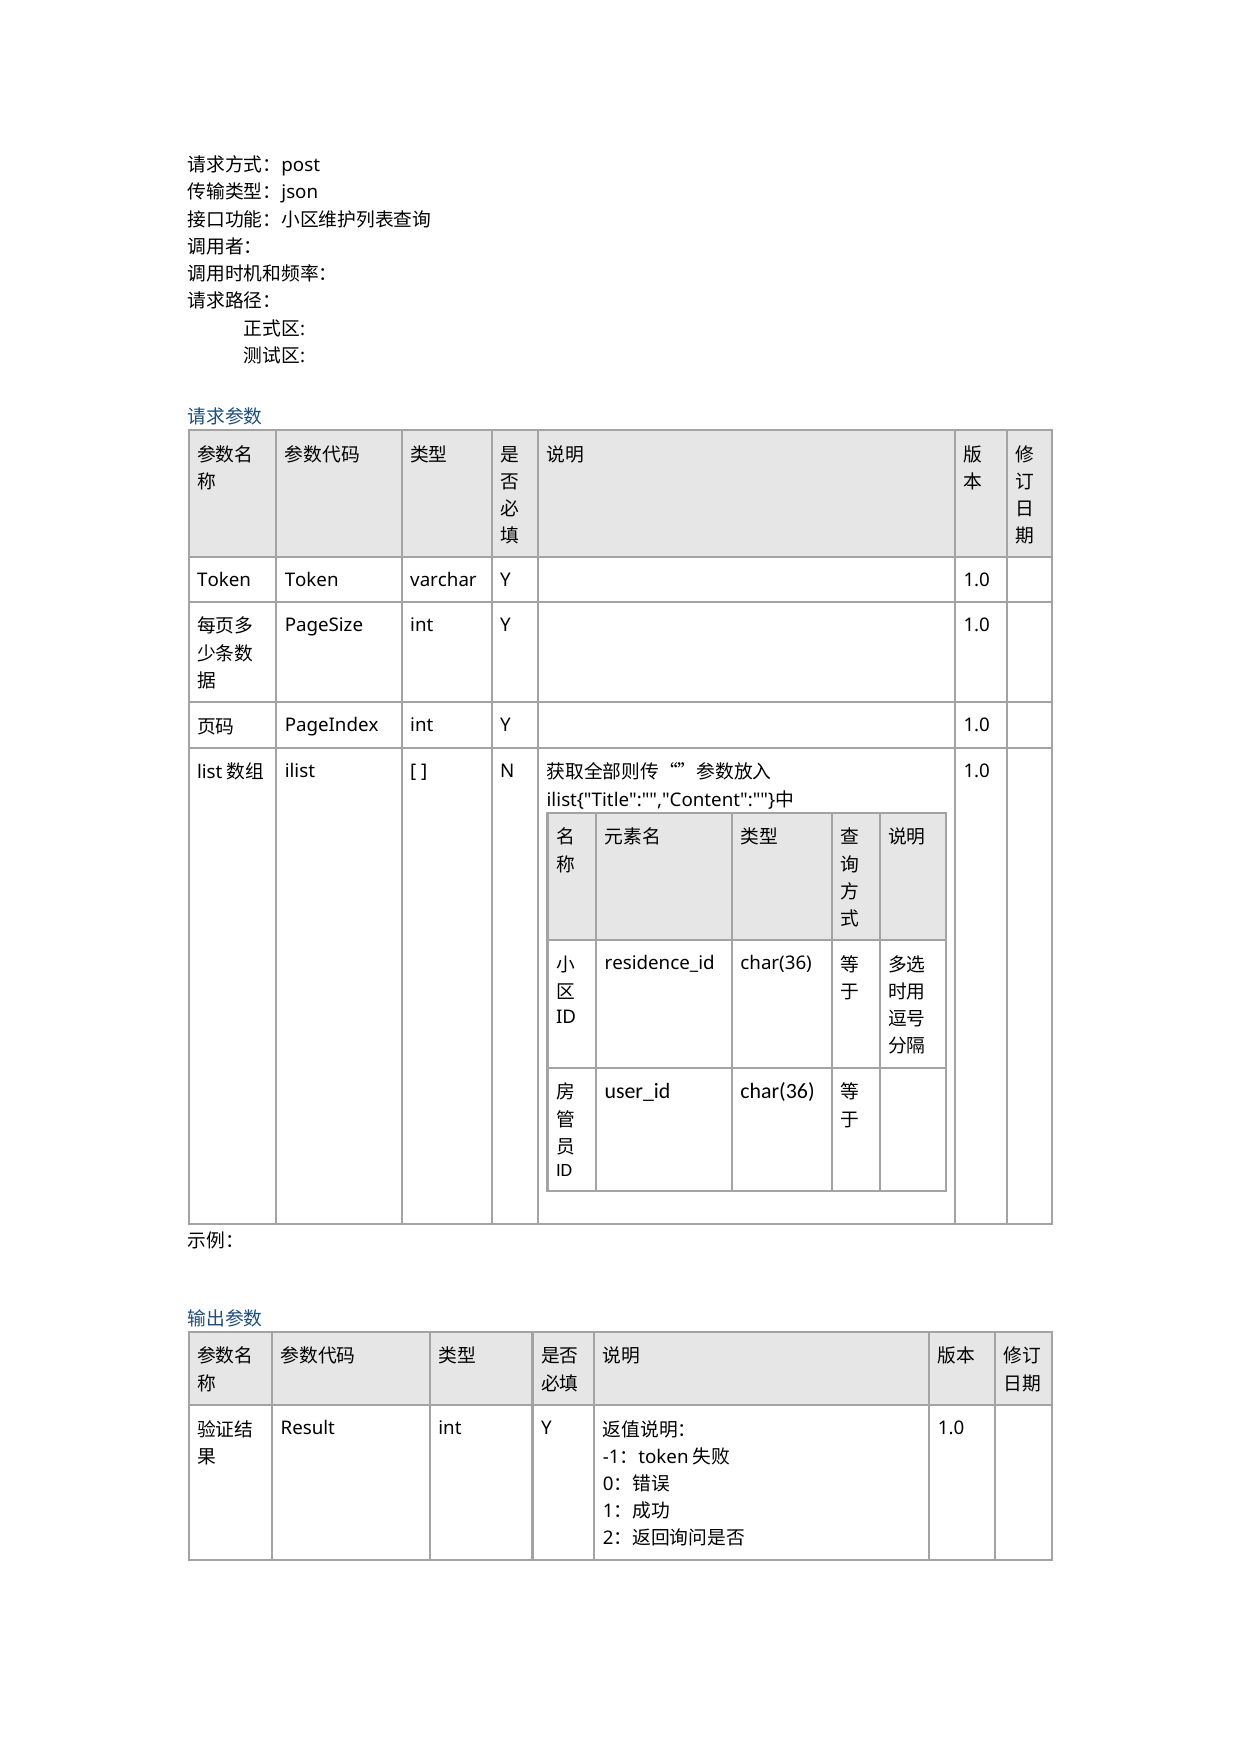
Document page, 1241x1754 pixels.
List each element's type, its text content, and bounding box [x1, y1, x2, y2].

table_cell [1008, 703, 1051, 747]
table_cell 页码 [190, 703, 275, 747]
table_cell [1008, 558, 1051, 601]
table_header 是否必填 [493, 431, 537, 556]
table_header 参数名称 [190, 1333, 271, 1404]
table_cell [1008, 603, 1051, 701]
table_cell 验证结果 [190, 1406, 271, 1558]
table_header 参数名称 [190, 431, 275, 556]
table_cell Y [493, 603, 537, 701]
text 调用时机和频率： [187, 259, 1053, 286]
text 接口功能：小区维护列表查询 [187, 204, 1053, 232]
table_cell ilist [277, 749, 401, 1223]
table_header 参数代码 [273, 1333, 429, 1404]
table_header 类型 [403, 431, 491, 556]
table_cell [539, 603, 954, 701]
table_cell Y [493, 703, 537, 747]
table_cell 获取全部则传“”参数放入 ilist{"Title":"","Content":""}中 [539, 749, 954, 1223]
table_cell Result [273, 1406, 429, 1558]
table_cell 每页多少条数据 [190, 603, 275, 701]
table_header 类型 [431, 1333, 531, 1404]
table_cell PageIndex [277, 703, 401, 747]
table_cell list数组 [190, 749, 275, 1223]
table_cell 1.0 [956, 558, 1006, 601]
table_cell PageSize [277, 603, 401, 701]
table_header 是否必填 [534, 1333, 593, 1404]
text 传输类型：json [187, 177, 1053, 204]
table_header 说明 [595, 1333, 928, 1404]
text 正式区: [244, 313, 1053, 340]
table_cell int [403, 603, 491, 701]
text 输出参数 [187, 1303, 1053, 1331]
table_cell varchar [403, 558, 491, 601]
table_header 参数代码 [277, 431, 401, 556]
table_cell Y [534, 1406, 593, 1558]
table_cell [539, 558, 954, 601]
table_cell Token [190, 558, 275, 601]
table_cell 1.0 [930, 1406, 994, 1558]
table_cell 返值说明： -1：token失败 0：错误 1：成功 2：返回询问是否 [595, 1406, 928, 1558]
table_cell 1.0 [956, 749, 1006, 1223]
table_cell [539, 703, 954, 747]
table_cell int [431, 1406, 531, 1558]
table_header 修订日期 [1008, 431, 1051, 556]
text 请求路径： [187, 286, 1053, 313]
table_cell 1.0 [956, 603, 1006, 701]
table_header 说明 [539, 431, 954, 556]
table_header 版本 [930, 1333, 994, 1404]
table_cell [996, 1406, 1051, 1558]
table_header 修订日期 [996, 1333, 1051, 1404]
text 示例： [187, 1225, 1053, 1252]
table_cell N [493, 749, 537, 1223]
text 测试区: [244, 340, 1053, 367]
table_cell Token [277, 558, 401, 601]
text 请求参数 [187, 402, 1053, 429]
table_cell [1008, 749, 1051, 1223]
text 调用者： [187, 232, 1053, 259]
table_cell 1.0 [956, 703, 1006, 747]
text 请求方式：post [187, 150, 1053, 177]
table_cell [ ] [403, 749, 491, 1223]
table_header 版本 [956, 431, 1006, 556]
table_cell int [403, 703, 491, 747]
table_cell Y [493, 558, 537, 601]
